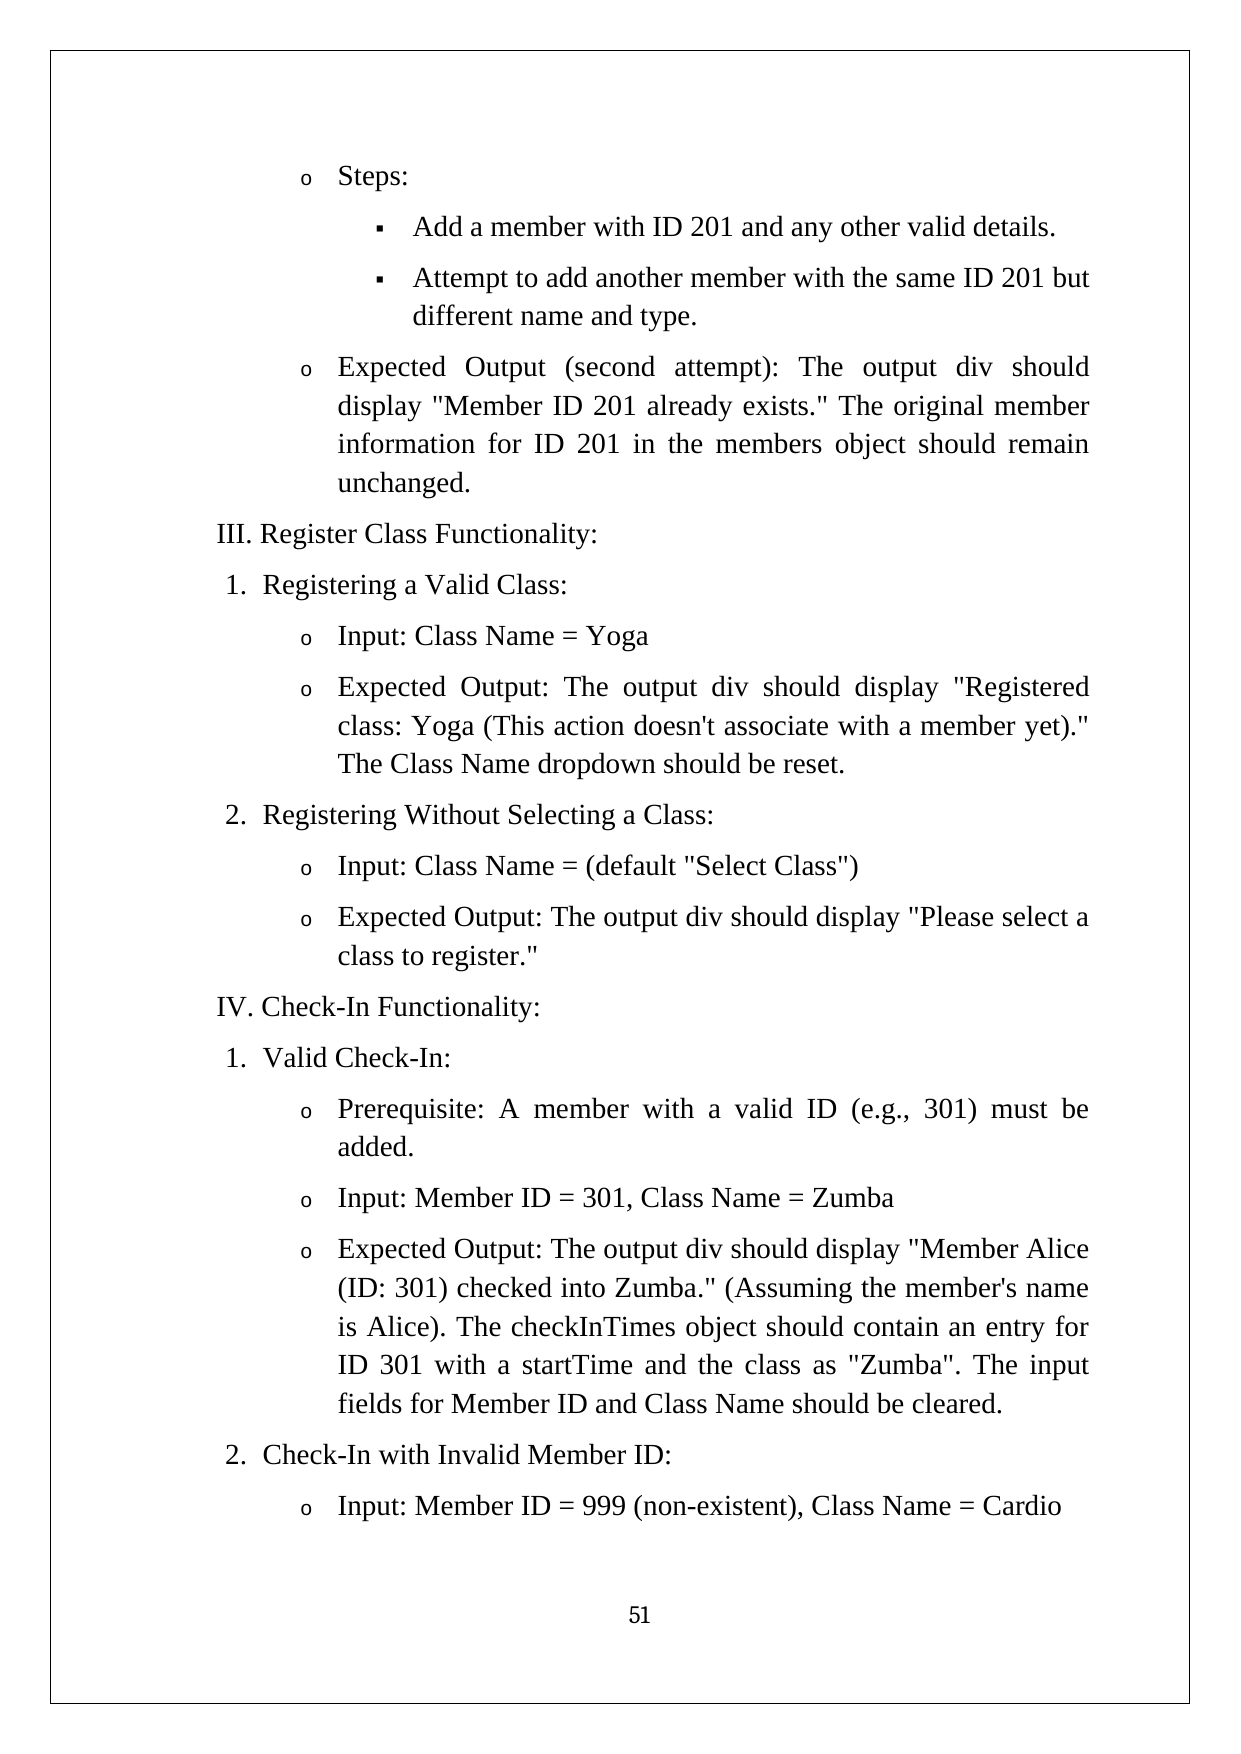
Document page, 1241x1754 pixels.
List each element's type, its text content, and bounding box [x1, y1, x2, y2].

list Registering a Valid Class: [225, 567, 1090, 601]
list Check-In with Invalid Member ID: [225, 1437, 1090, 1470]
list Input: Member ID = 301, Class Name = Zumba [300, 1181, 1090, 1214]
text IV. Check-In Functionality: [187, 989, 1090, 1022]
list Expected Output: The output div should display "Please select a class to register." [300, 899, 1090, 971]
list Valid Check-In: [225, 1040, 1090, 1073]
list Prerequisite: A member with a valid ID (e.g., 301) must be added. [300, 1091, 1090, 1163]
list Input: Class Name = (default "Select Class") [300, 848, 1090, 882]
list Input: Class Name = Yoga [300, 618, 1090, 652]
list Expected Output: The output div should display "Member Alice (ID: 301) checked into Zumba." (Assuming the member's name is Alice). The checkInTimes object should contain an entry for ID 301 with a startTime and the class as "Zumba". The input fields for Member ID and Class Name should be cleared. [300, 1232, 1090, 1419]
list Attempt to add another member with the same ID 201 but different name and type. [375, 260, 1090, 332]
list Expected Output (second attempt): The output div should display "Member ID 201 already exists." The original member information for ID 201 in the members object should remain unchanged. [300, 349, 1090, 498]
list Registering Without Selecting a Class: [225, 797, 1090, 831]
list Steps: [300, 158, 1090, 191]
list Expected Output: The output div should display "Registered class: Yoga (This action doesn't associate with a member yet)." The Class Name dropdown should be reset. [300, 669, 1090, 780]
list Add a member with ID 201 and any other valid details. [375, 209, 1090, 242]
list Input: Member ID = 999 (non-existent), Class Name = Cardio [300, 1488, 1090, 1521]
text III. Register Class Functionality: [187, 516, 1090, 549]
